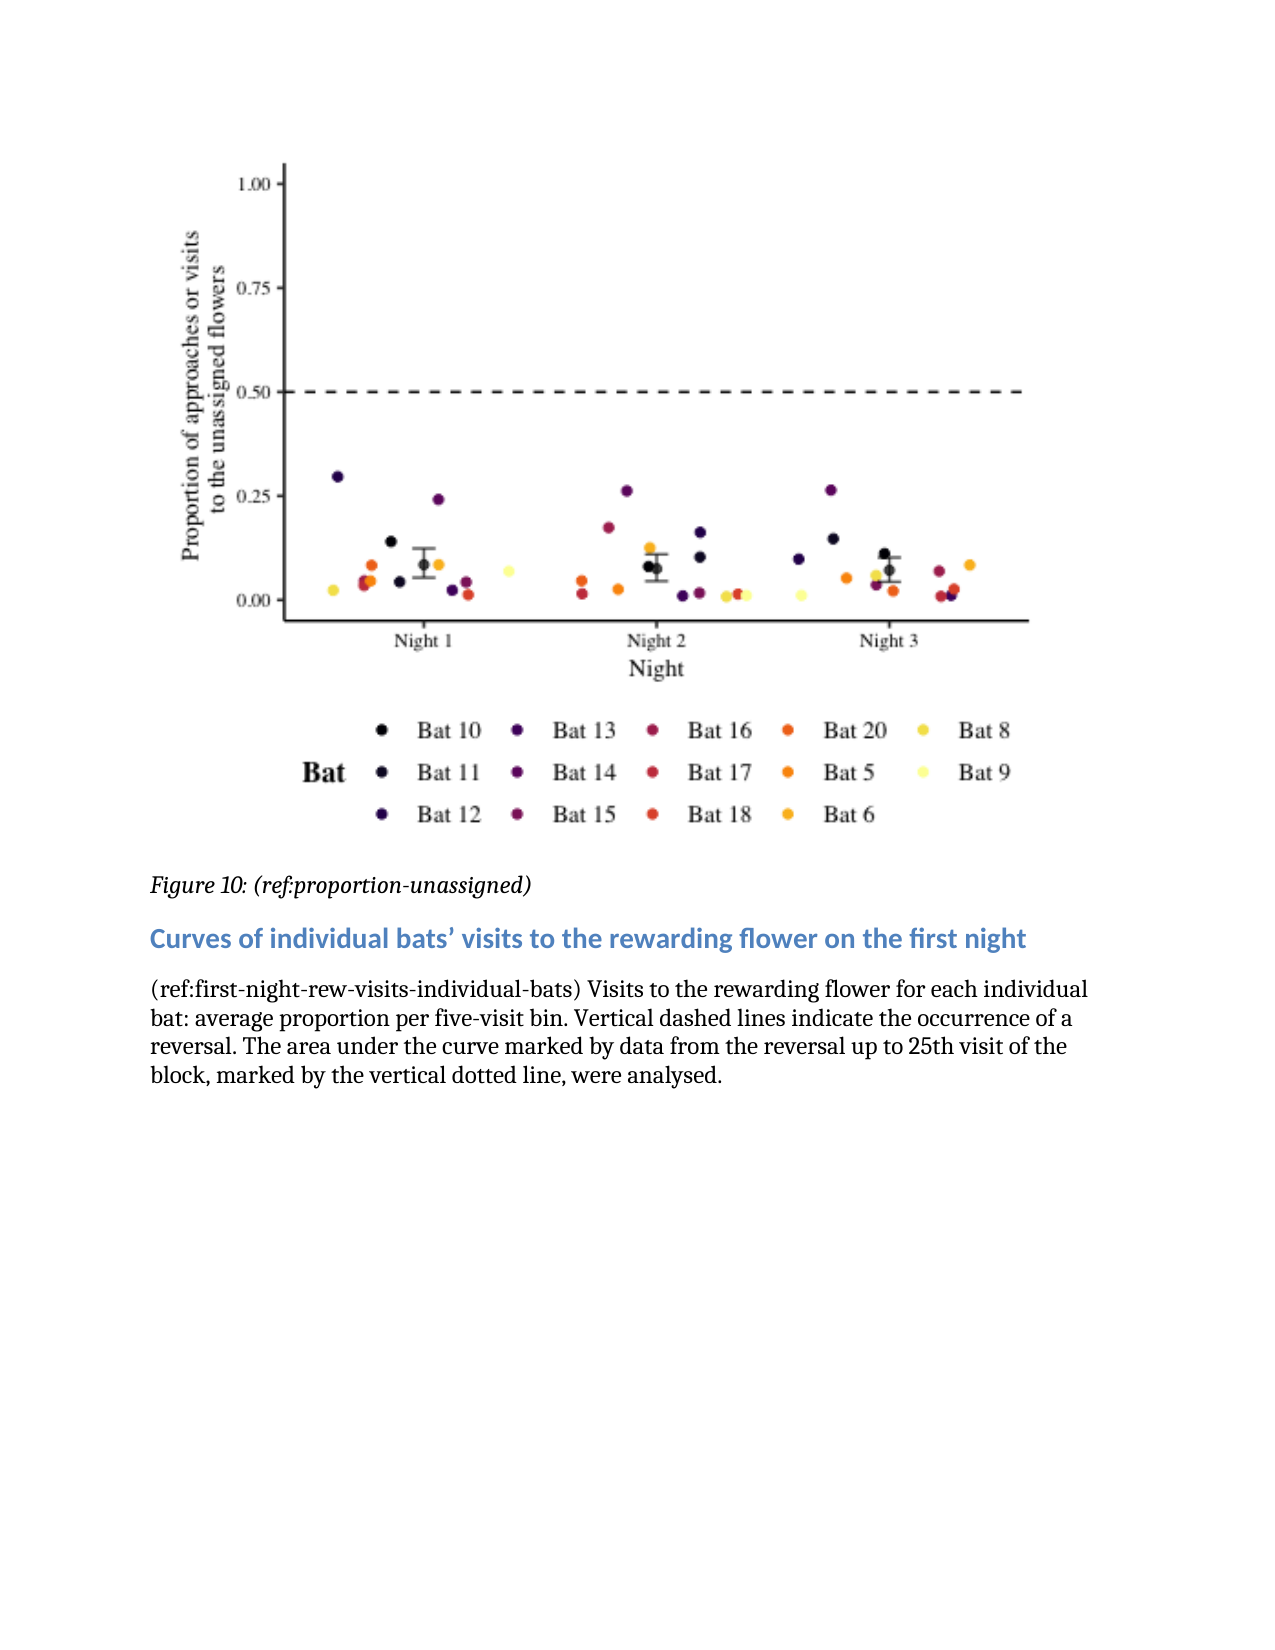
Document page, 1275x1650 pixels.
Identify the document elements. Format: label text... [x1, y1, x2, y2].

text Figure 10: (ref:proportion-unassigned) [150, 871, 1125, 899]
picture [168, 150, 1044, 850]
subtitle Curves of individual bats’ visits to the rewarding flower on the first night [150, 920, 1125, 956]
text (ref:first-night-rew-visits-individual-bats) Visits to the rewarding flower for each individual bat: average proportion per five-visit bin. Vertical dashed lines indicate the occurrence of a reversal. The area under the curve marked by data from the reversal up to 25th visit of the block, marked by the vertical dotted line, were analysed. [150, 975, 1125, 1090]
